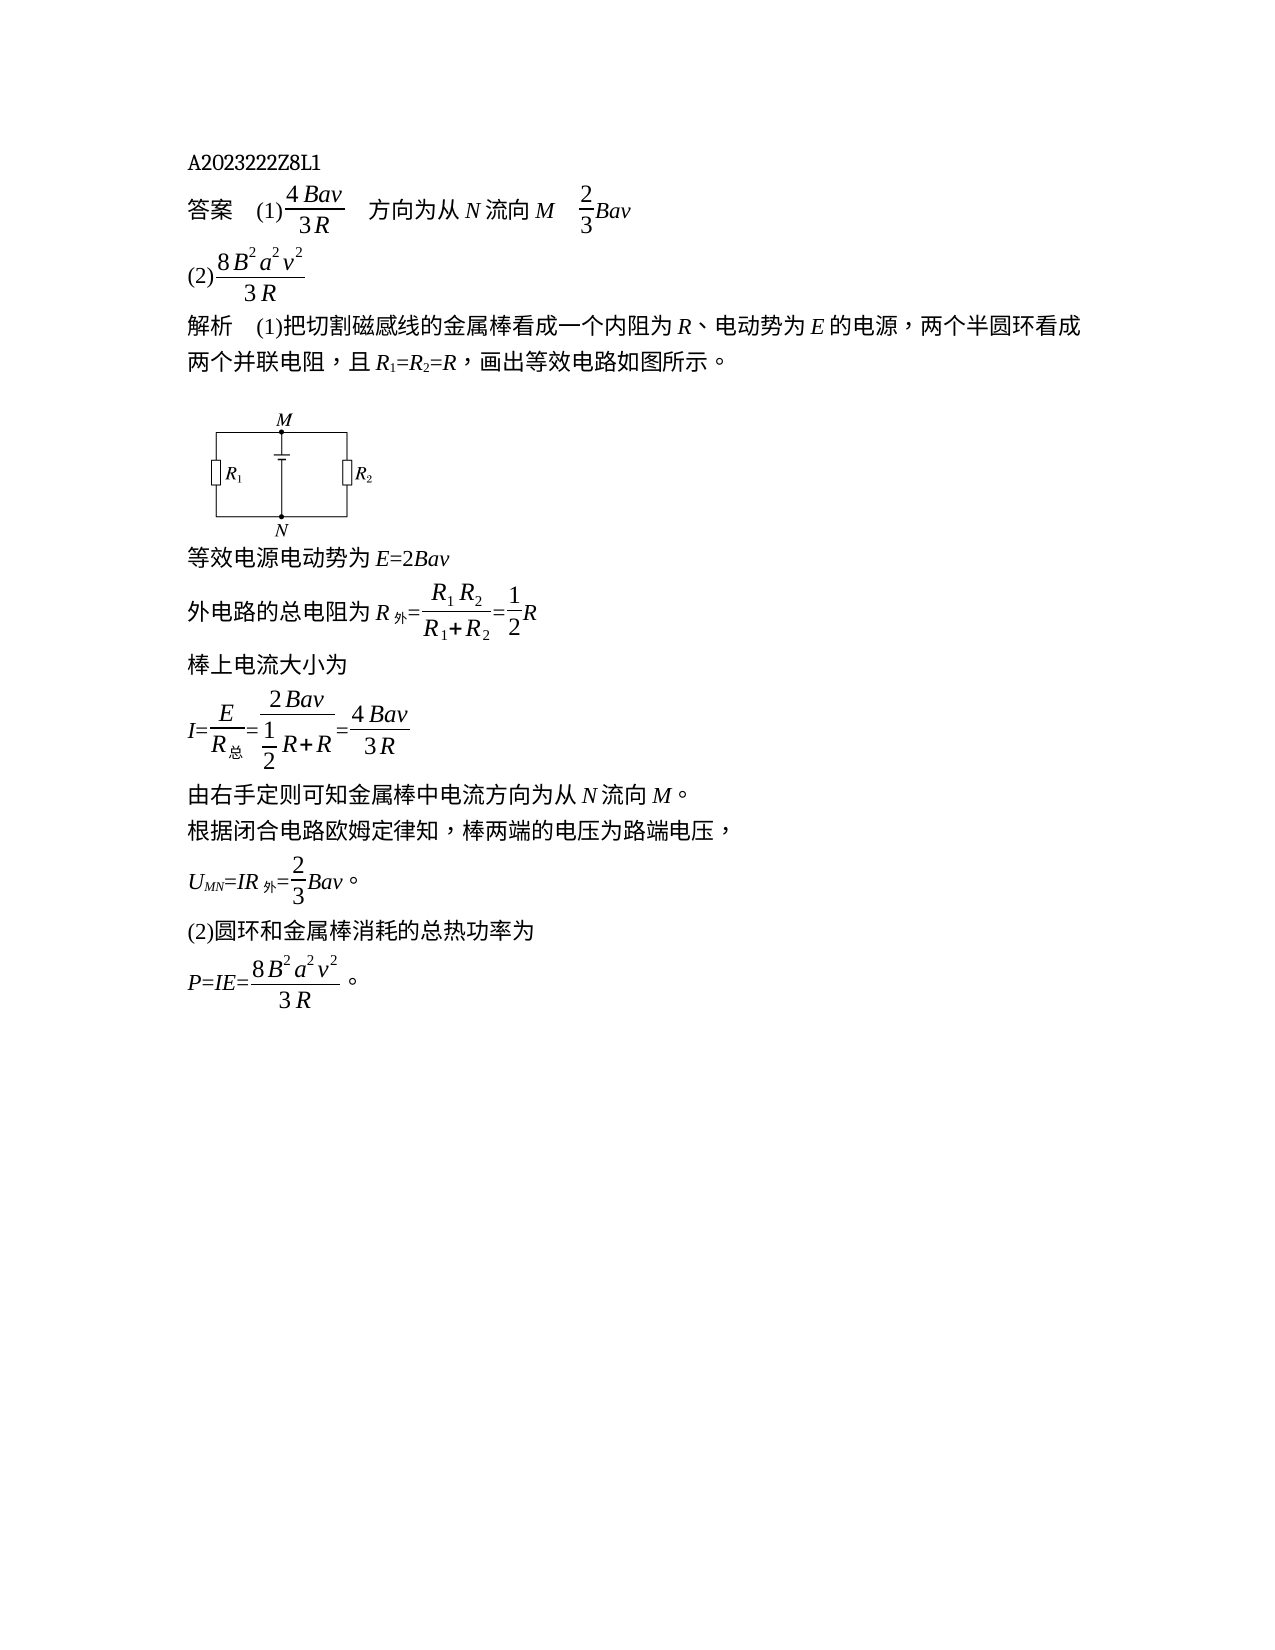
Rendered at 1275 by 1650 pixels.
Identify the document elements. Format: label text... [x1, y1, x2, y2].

picture [206, 412, 375, 539]
text A2023222Z8L1 [187, 150, 1087, 176]
text 等效电源电动势为E=2Bav [187, 542, 1087, 574]
text 棒上电流大小为 [187, 649, 1087, 681]
text I=== [187, 685, 1087, 776]
text P=IE=。 [187, 951, 1087, 1013]
text 解析 (1)把切割磁感线的金属棒看成一个内阻为R、电动势为E的电源，两个半圆环看成两个并联电阻，且R1=R2=R，画出等效电路如图所示。 [187, 310, 1087, 377]
text 外电路的总电阻为R外==R [187, 578, 1087, 645]
text (2) [187, 244, 1087, 306]
text 根据闭合电路欧姆定律知，棒两端的电压为路端电压， [187, 815, 1087, 847]
text 答案 (1) 方向为从N流向M Bav [187, 180, 1087, 239]
text (2)圆环和金属棒消耗的总热功率为 [187, 915, 1087, 946]
text 由右手定则可知金属棒中电流方向为从N流向M。 [187, 779, 1087, 811]
text UMN=IR外=Bav。 [187, 851, 1087, 910]
